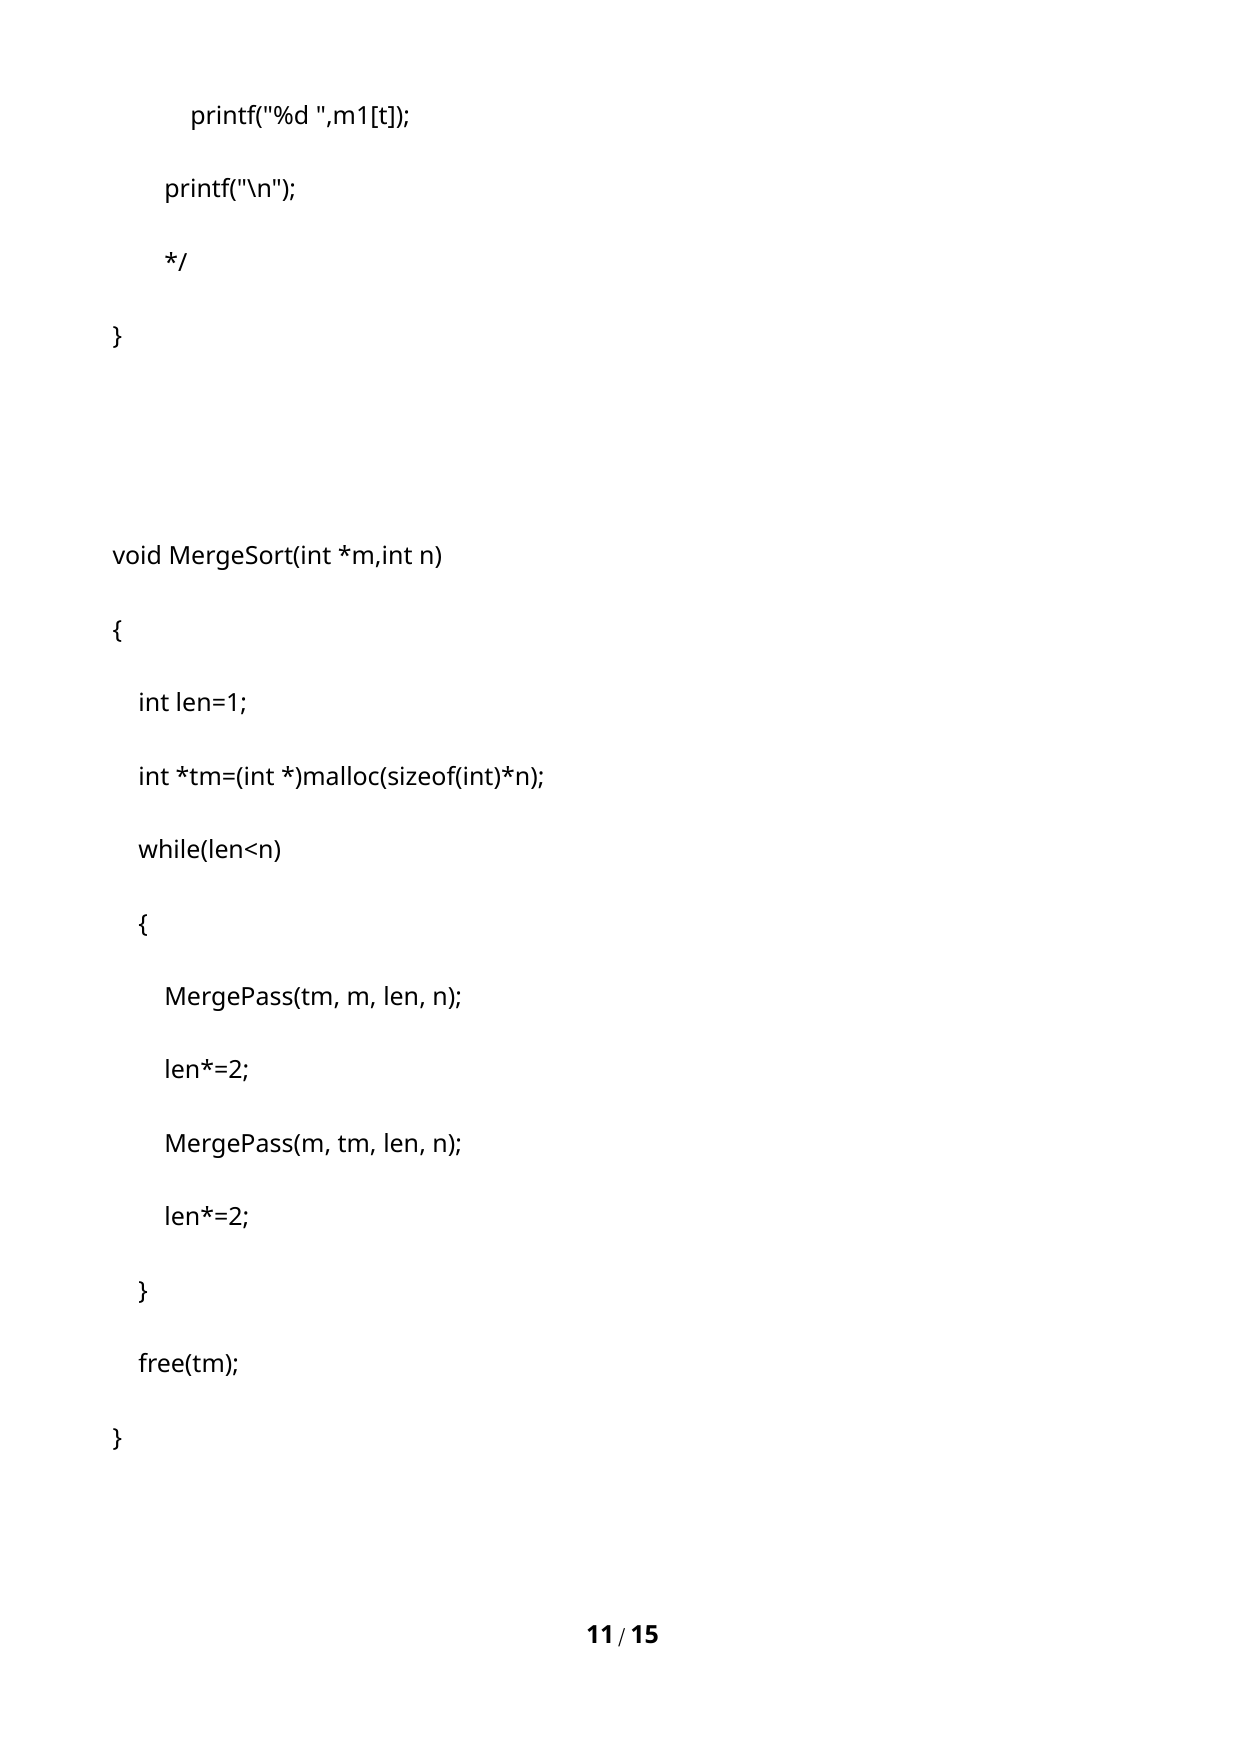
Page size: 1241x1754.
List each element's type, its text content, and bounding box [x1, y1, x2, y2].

text free(tm); [112, 1330, 1128, 1395]
text MergePass(m, tm, len, n); [112, 1110, 1128, 1175]
text int len=1; [112, 669, 1128, 734]
text printf("\n"); [112, 155, 1128, 220]
text printf("%d ",m1[t]); [112, 82, 1128, 147]
text } [112, 1404, 1128, 1469]
text } [112, 302, 1128, 367]
text */ [112, 229, 1128, 294]
text len*=2; [112, 1037, 1128, 1102]
text { [112, 596, 1128, 661]
text } [112, 1257, 1128, 1322]
text void MergeSort(int *m,int n) [112, 523, 1128, 588]
text { [112, 890, 1128, 955]
text MergePass(tm, m, len, n); [112, 963, 1128, 1028]
text len*=2; [112, 1183, 1128, 1248]
text int *tm=(int *)malloc(sizeof(int)*n); [112, 743, 1128, 808]
text while(len<n) [112, 816, 1128, 881]
